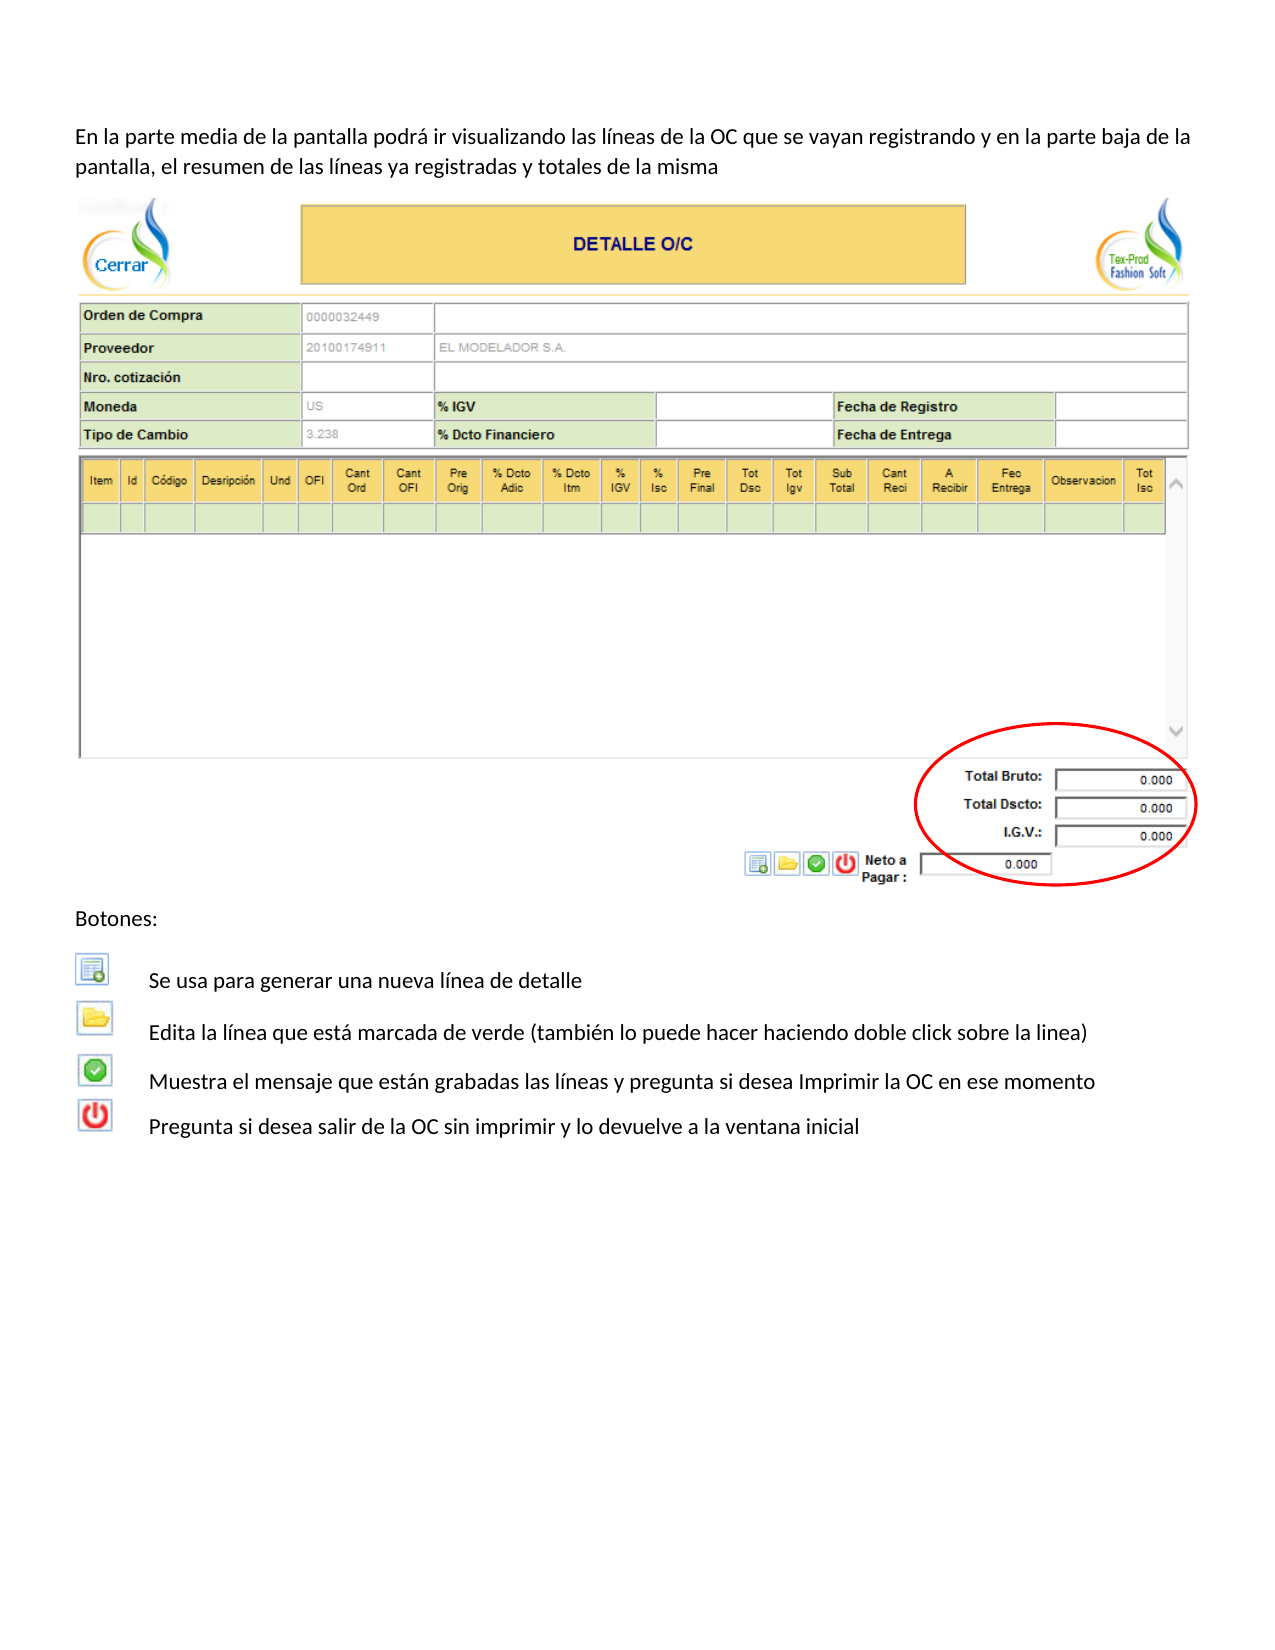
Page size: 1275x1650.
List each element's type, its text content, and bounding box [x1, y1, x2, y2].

text Botones: [75, 904, 1200, 932]
picture [918, 726, 1194, 883]
picture [75, 1048, 116, 1090]
picture [75, 198, 1200, 886]
text En la parte media de la pantalla podrá ir visualizando las líneas de la OC que se vayan registrando y en la parte baja de la pantalla, el resumen de las líneas ya registradas y totales de la misma [75, 122, 1200, 180]
picture [75, 996, 115, 1041]
text Muestra el mensaje que están grabadas las líneas y pregunta si desea Imprimir la OC en ese momento [75, 1048, 1200, 1095]
text Se usa para generar una nueva línea de detalle [75, 951, 1200, 994]
text Edita la línea que está marcada de verde (también lo puede hacer haciendo doble click sobre la linea) [75, 996, 1200, 1046]
text Pregunta si desea salir de la OC sin imprimir y lo devuelve a la ventana inicial [75, 1097, 1200, 1140]
picture [75, 951, 109, 989]
picture [75, 1097, 116, 1135]
